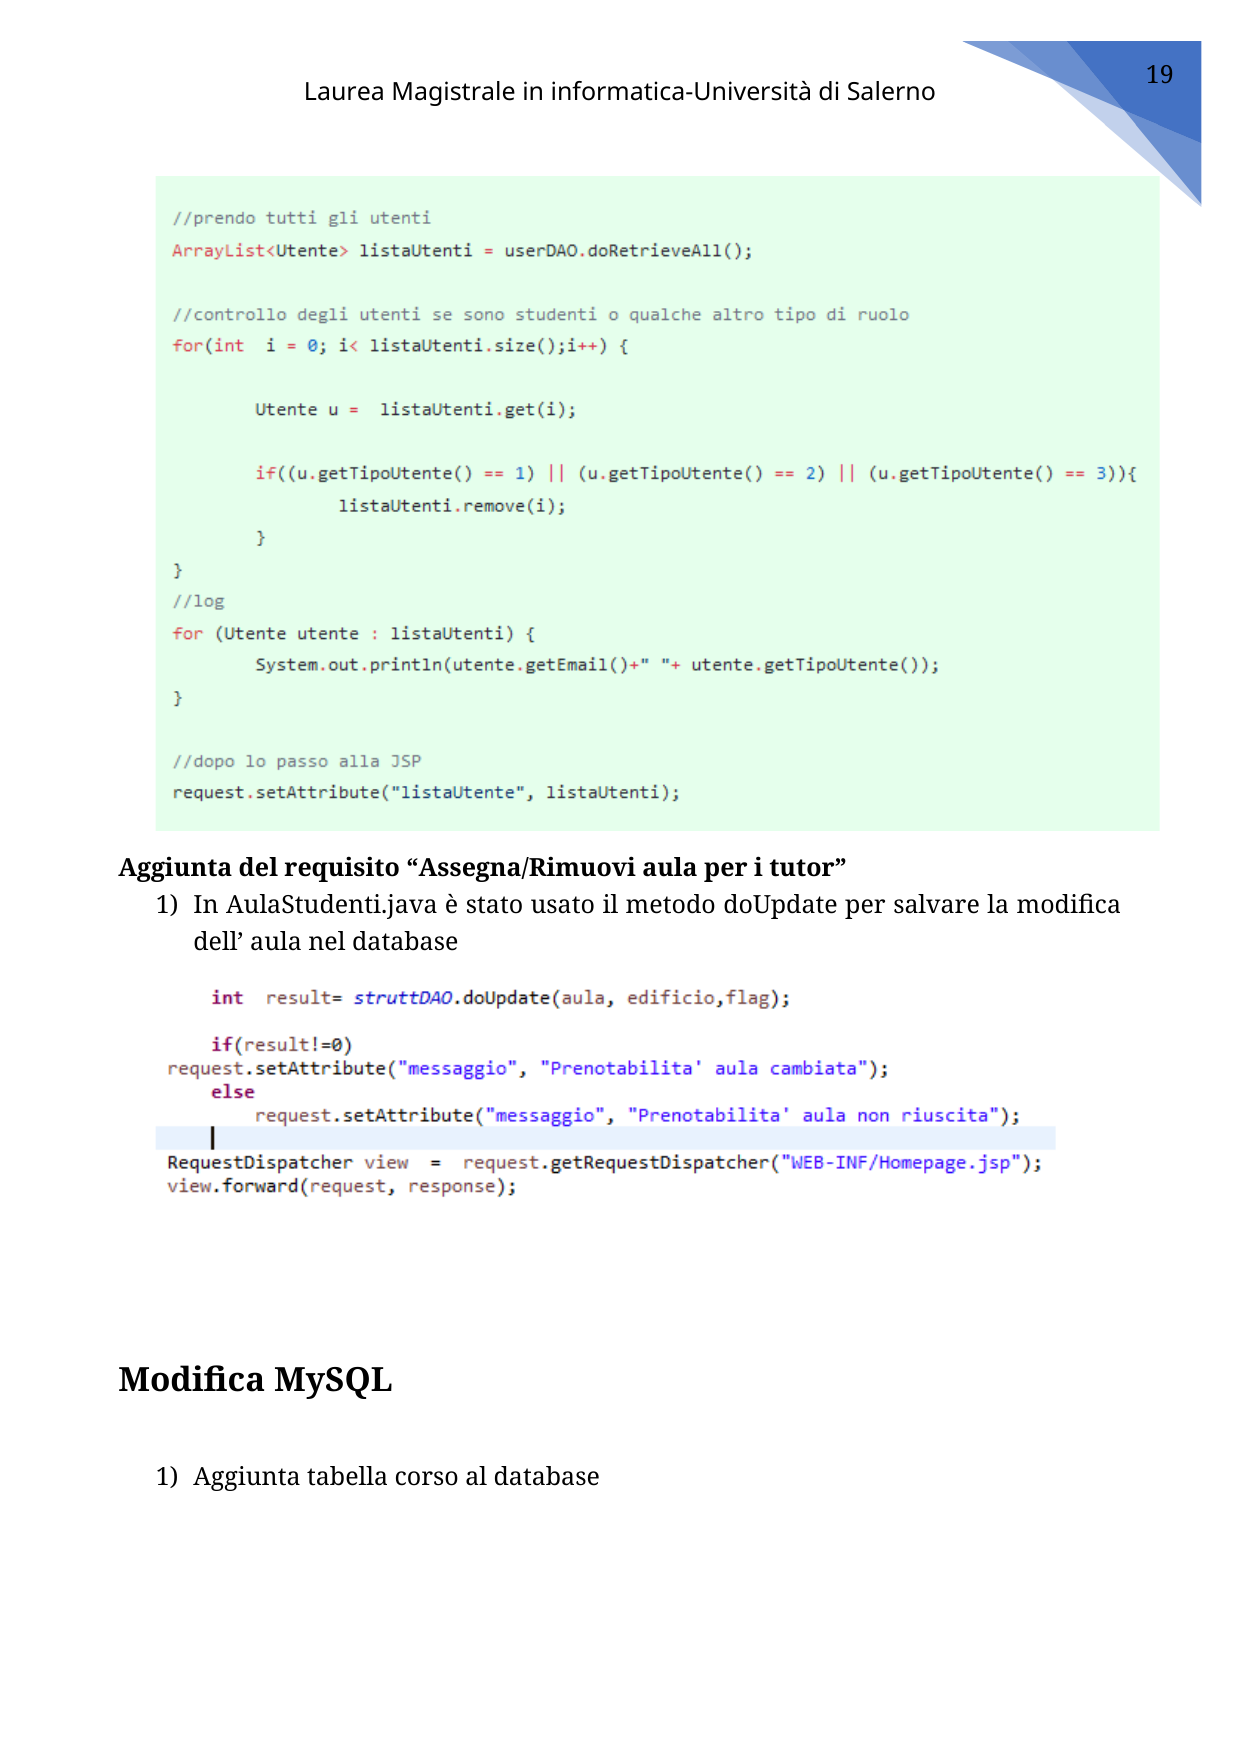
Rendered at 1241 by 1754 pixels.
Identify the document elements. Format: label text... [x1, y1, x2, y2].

picture [155, 976, 1056, 1230]
list In AulaStudenti.java è stato usato il metodo doUpdate per salvare la modifica dell’ aula nel database [156, 887, 1122, 957]
picture [155, 41, 1202, 831]
subtitle Aggiunta del requisito “Assegna/Rimuovi aula per i tutor” [118, 850, 1122, 884]
list Aggiunta tabella corso al database [156, 1458, 1122, 1492]
subtitle Modifica MySQL [118, 1356, 1122, 1402]
